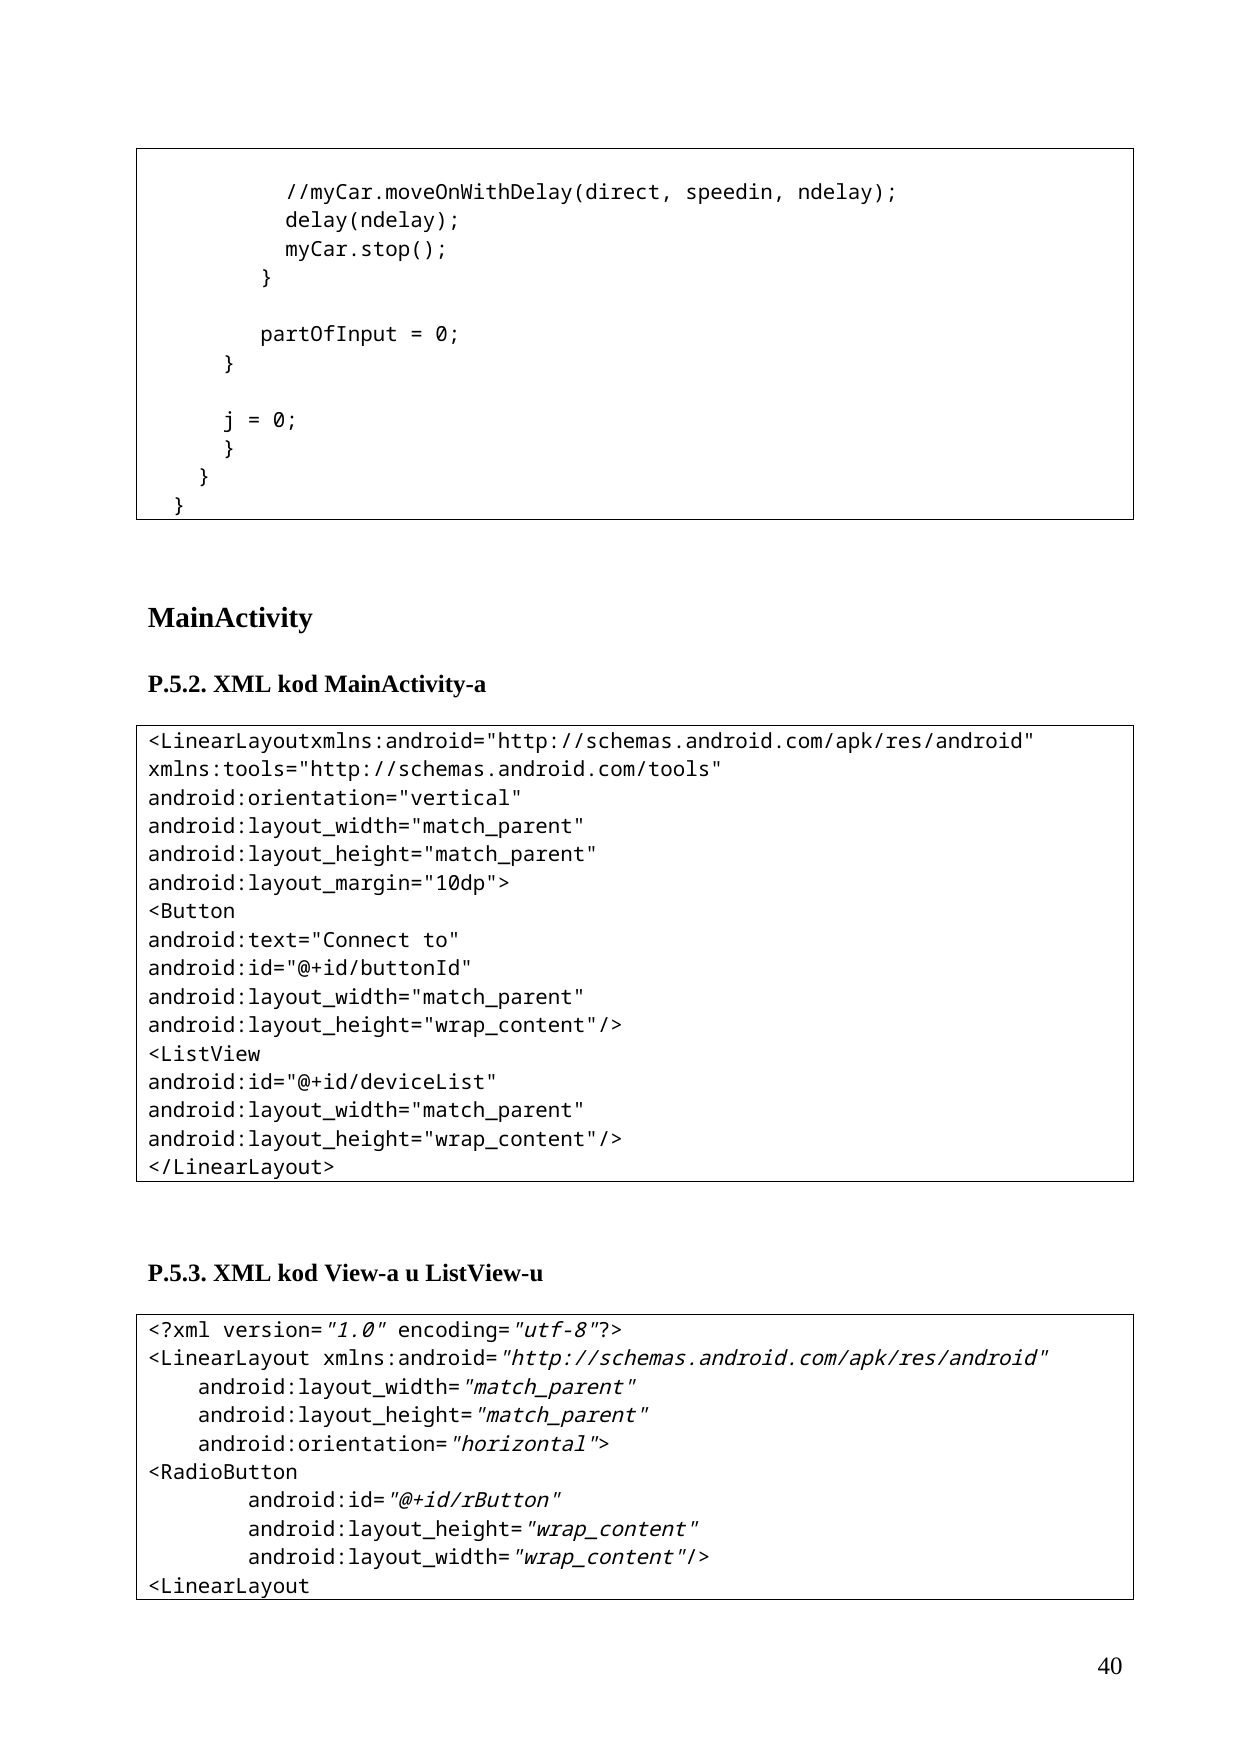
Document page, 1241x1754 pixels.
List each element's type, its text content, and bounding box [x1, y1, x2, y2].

subtitle MainActivity [148, 600, 1122, 634]
subtitle P.5.3. XML kod View-a u ListView-u [148, 1258, 1122, 1287]
table_header <LinearLayoutxmlns:android="http://schemas.android.com/apk/res/android" xmlns:tools="http://schemas.android.com/tools" android:orientation="vertical" android:layout_width="match_parent" android:layout_height="match_parent" android:layout_margin="10dp"> <Button android:text="Connect to" android:id="@+id/buttonId" android:layout_width="match_parent" android:layout_height="wrap_content"/> <ListView android:id="@+id/deviceList" android:layout_width="match_parent" android:layout_height="wrap_content"/> </LinearLayout> [137, 726, 1133, 1181]
subtitle P.5.2. XML kod MainActivity-a [148, 669, 1122, 698]
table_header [137, 1315, 1133, 1599]
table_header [137, 149, 1133, 518]
